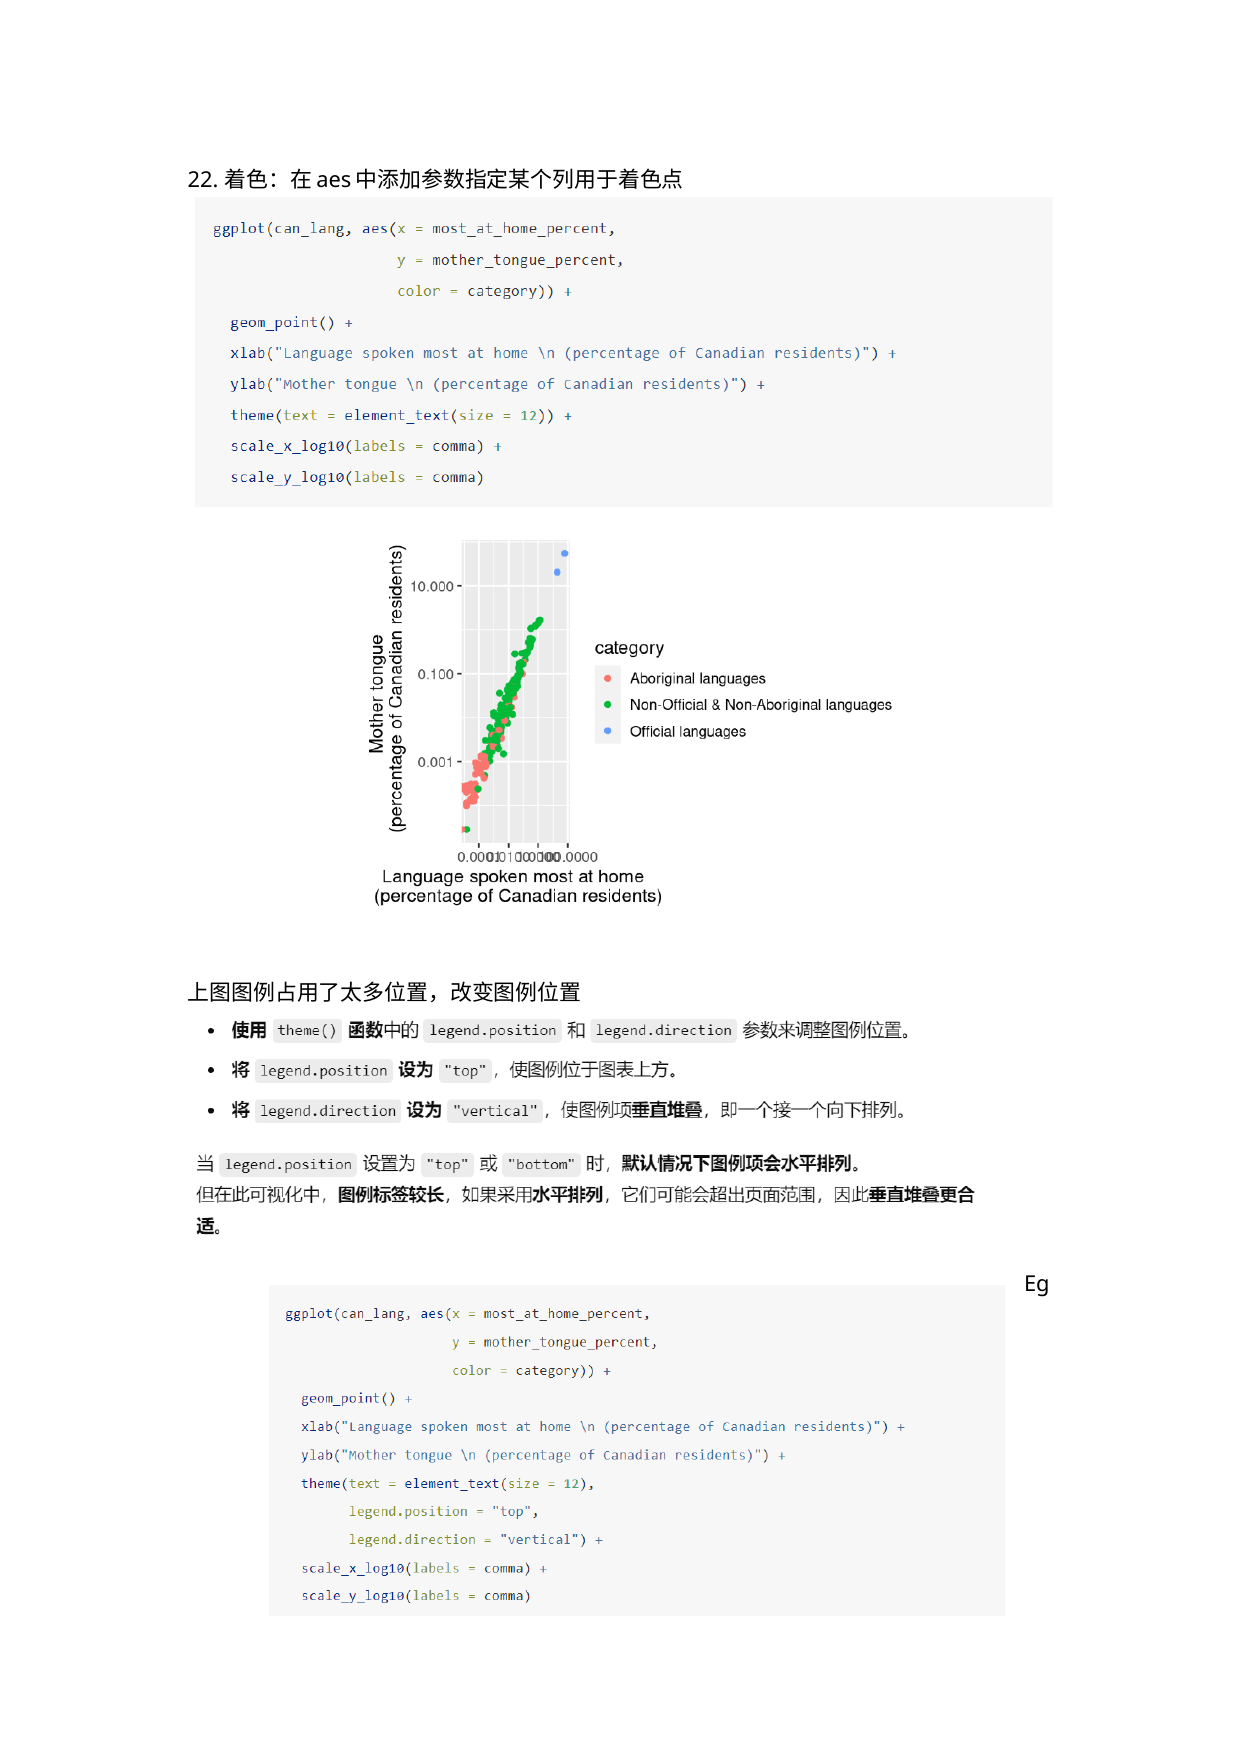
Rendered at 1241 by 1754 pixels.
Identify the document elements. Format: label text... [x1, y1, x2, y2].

picture [187, 194, 1053, 931]
text 上图图例占用了太多位置，改变图例位置 [187, 974, 1053, 1007]
picture [187, 1007, 1053, 1248]
picture [254, 1283, 1006, 1616]
text Eg [187, 1267, 1053, 1299]
text 22. 着色：在aes中添加参数指定某个列用于着色点 [187, 162, 1053, 194]
